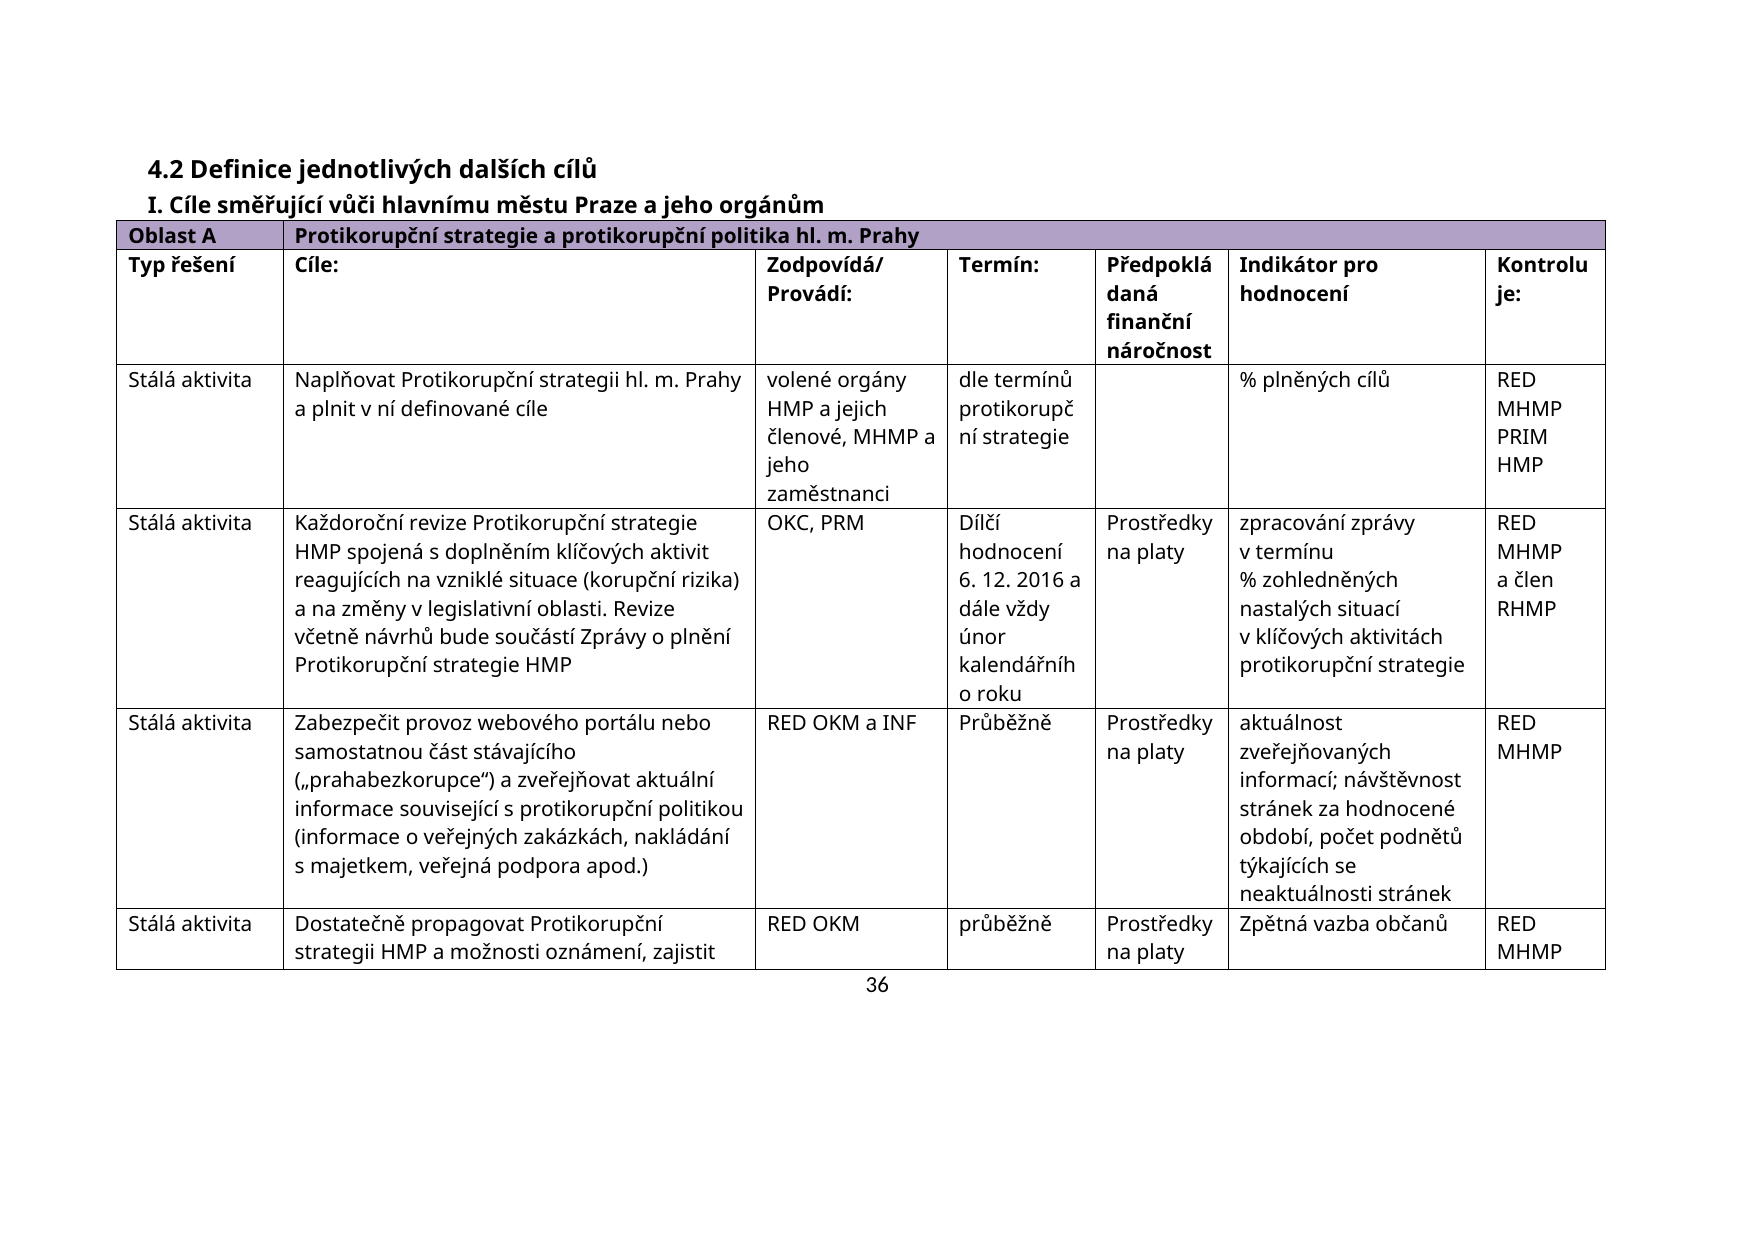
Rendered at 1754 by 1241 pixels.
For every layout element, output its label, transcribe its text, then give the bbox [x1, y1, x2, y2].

table_header Oblast A [117, 221, 283, 249]
table_cell Prostředky na platy [1096, 709, 1228, 908]
table_cell zpracování zprávy v termínu % zohledněných nastalých situací v klíčových aktivitách protikorupční strategie [1229, 509, 1485, 707]
table_cell Průběžně [948, 709, 1095, 908]
table_cell Stálá aktivita [117, 509, 283, 707]
table_cell RED OKM a INF [756, 709, 947, 908]
table_cell % plněných cílů [1229, 365, 1485, 507]
table_cell dle termínů protikorupční strategie [948, 365, 1095, 507]
table_cell Cíle: [284, 250, 755, 364]
table_cell volené orgány HMP a jejich členové, MHMP a jeho zaměstnanci [756, 365, 947, 507]
table_cell [1096, 365, 1228, 507]
table_cell RED MHMP [1486, 909, 1605, 969]
table_cell RED MHMP PRIM HMP [1486, 365, 1605, 507]
table_cell RED OKM [756, 909, 947, 969]
table_cell Stálá aktivita [117, 365, 283, 507]
table_cell Typ řešení [117, 250, 283, 364]
text I. Cíle směřující vůči hlavnímu městu Praze a jeho orgánům [148, 189, 1606, 220]
table_cell Prostředky na platy [1096, 509, 1228, 707]
table_header Protikorupční strategie a protikorupční politika hl. m. Prahy [284, 221, 1605, 249]
table_cell Stálá aktivita [117, 709, 283, 908]
table_cell Zabezpečit provoz webového portálu nebo samostatnou část stávajícího („prahabezkorupce“) a zveřejňovat aktuální informace související s protikorupční politikou (informace o veřejných zakázkách, nakládání s majetkem, veřejná podpora apod.) [284, 709, 755, 908]
table_cell Zpětná vazba občanů [1229, 909, 1485, 969]
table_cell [284, 909, 755, 969]
table_cell Každoroční revize Protikorupční strategie HMP spojená s doplněním klíčových aktivit reagujících na vzniklé situace (korupční rizika) a na změny v legislativní oblasti. Revize včetně návrhů bude součástí Zprávy o plnění Protikorupční strategie HMP [284, 509, 755, 707]
table_cell RED MHMP a člen RHMP [1486, 509, 1605, 707]
table_cell Předpokládaná finanční náročnost [1096, 250, 1228, 364]
table_cell Stálá aktivita [117, 909, 283, 969]
table_cell Zodpovídá/ Provádí: [756, 250, 947, 364]
subtitle 4.2 Definice jednotlivých dalších cílů [148, 152, 1606, 186]
table_cell Naplňovat Protikorupční strategii hl. m. Prahy a plnit v ní definované cíle [284, 365, 755, 507]
table_cell Dílčí hodnocení 6. 12. 2016 a dále vždy únor kalendářního roku [948, 509, 1095, 707]
table_cell průběžně [948, 909, 1095, 969]
table_cell RED MHMP [1486, 709, 1605, 908]
table_cell Indikátor pro hodnocení [1229, 250, 1485, 364]
table_cell OKC, PRM [756, 509, 947, 707]
table_cell aktuálnost zveřejňovaných informací; návštěvnost stránek za hodnocené období, počet podnětů týkajících se neaktuálnosti stránek [1229, 709, 1485, 908]
table_cell Kontroluje: [1486, 250, 1605, 364]
table_cell Termín: [948, 250, 1095, 364]
table_cell Prostředky na platy [1096, 909, 1228, 969]
